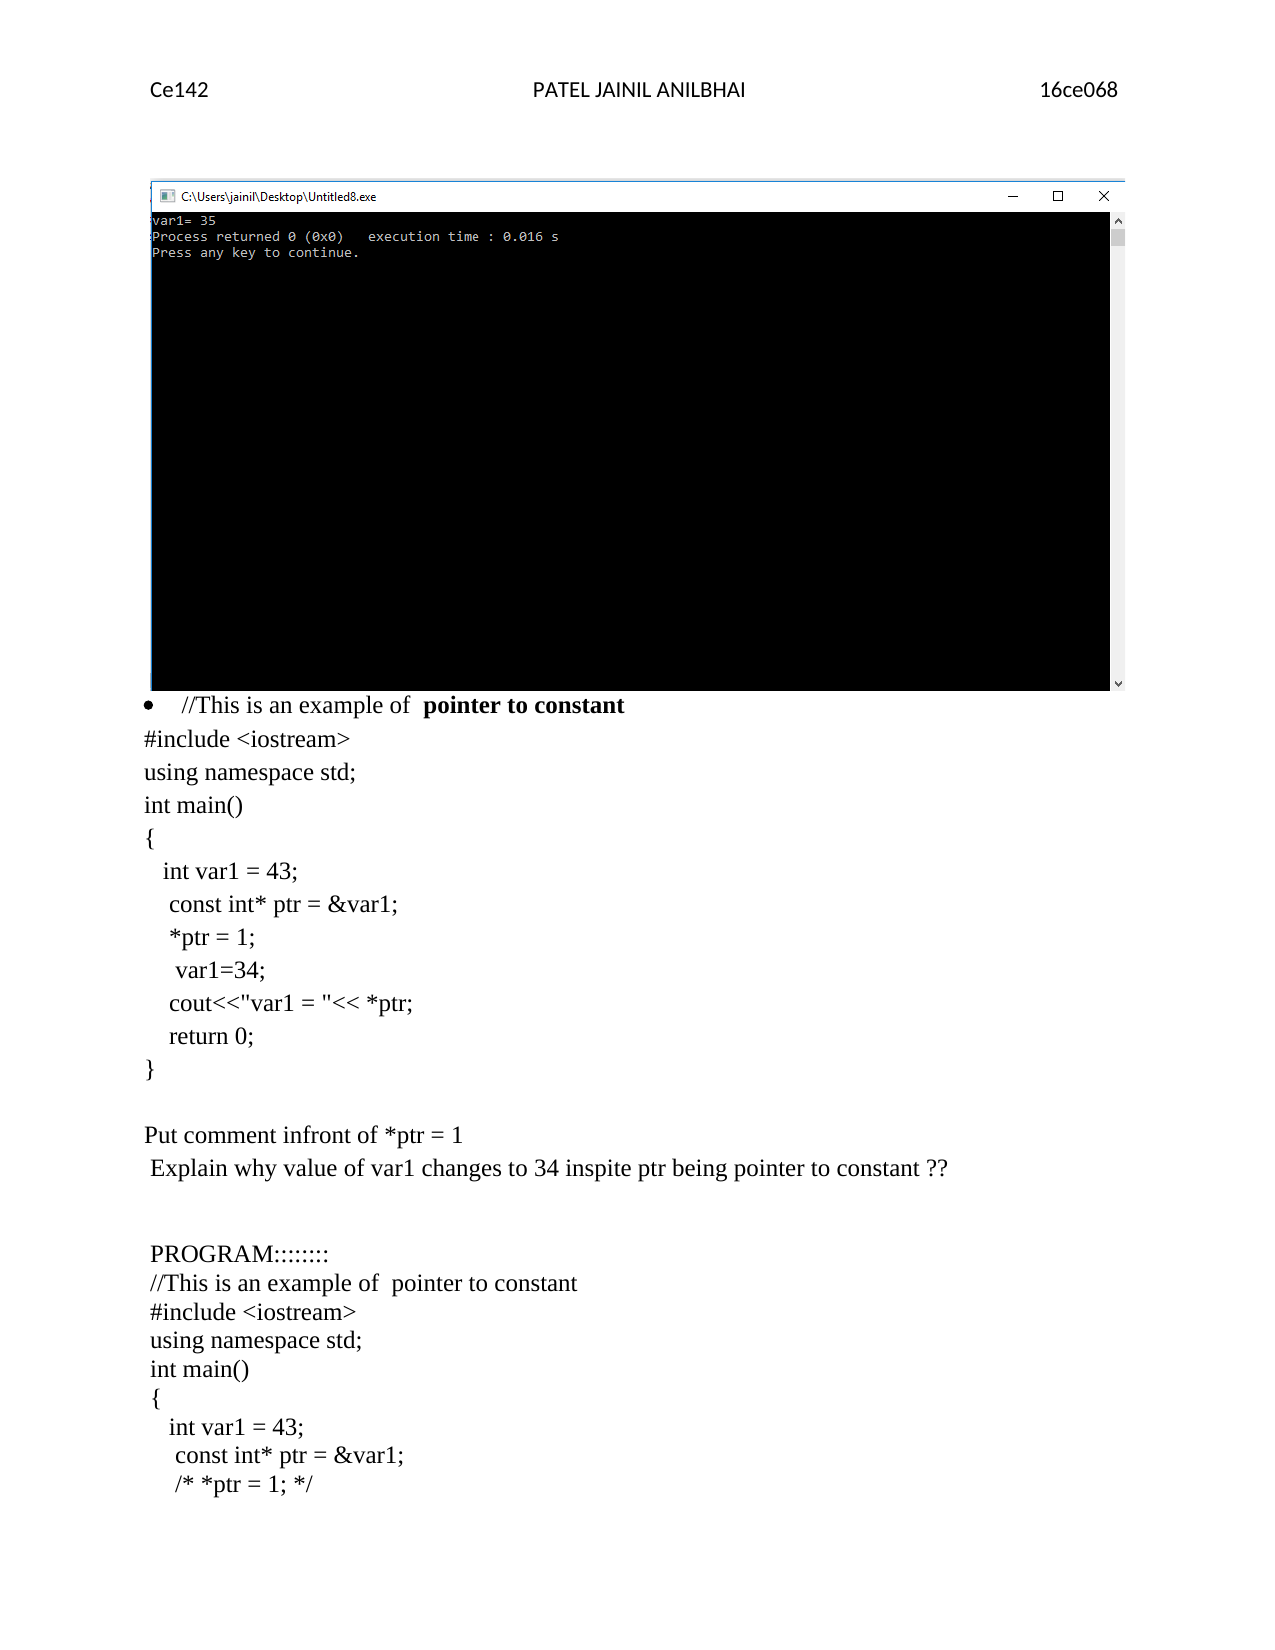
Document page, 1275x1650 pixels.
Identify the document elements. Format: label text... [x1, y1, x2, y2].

text Put comment infront of *ptr = 1 [144, 1120, 1125, 1149]
text return 0; [144, 1021, 1125, 1049]
text PROGRAM:::::::: [150, 1239, 1125, 1268]
text int var1 = 43; [144, 856, 1125, 884]
text #include <iostream> [150, 1297, 1125, 1325]
text int main() [144, 790, 1125, 818]
list //This is an example of pointer to constant [144, 691, 1125, 719]
text Explain why value of var1 changes to 34 inspite ptr being pointer to constant ?? [150, 1153, 1125, 1182]
text using namespace std; [144, 757, 1125, 785]
text cout<<"var1 = "<< *ptr; [144, 988, 1125, 1017]
text int main() [150, 1354, 1125, 1383]
text } [144, 1054, 1125, 1083]
text #include <iostream> [144, 724, 1125, 752]
text var1=34; [144, 955, 1125, 983]
text const int* ptr = &var1; [150, 1440, 1125, 1469]
picture [150, 178, 1125, 691]
text int var1 = 43; [150, 1412, 1125, 1440]
text //This is an example of pointer to constant [150, 1268, 1125, 1297]
text const int* ptr = &var1; [144, 889, 1125, 917]
text using namespace std; [150, 1325, 1125, 1354]
text /* *ptr = 1; */ [150, 1469, 1125, 1498]
text { [144, 823, 1125, 851]
text *ptr = 1; [144, 922, 1125, 951]
text { [150, 1383, 1125, 1412]
